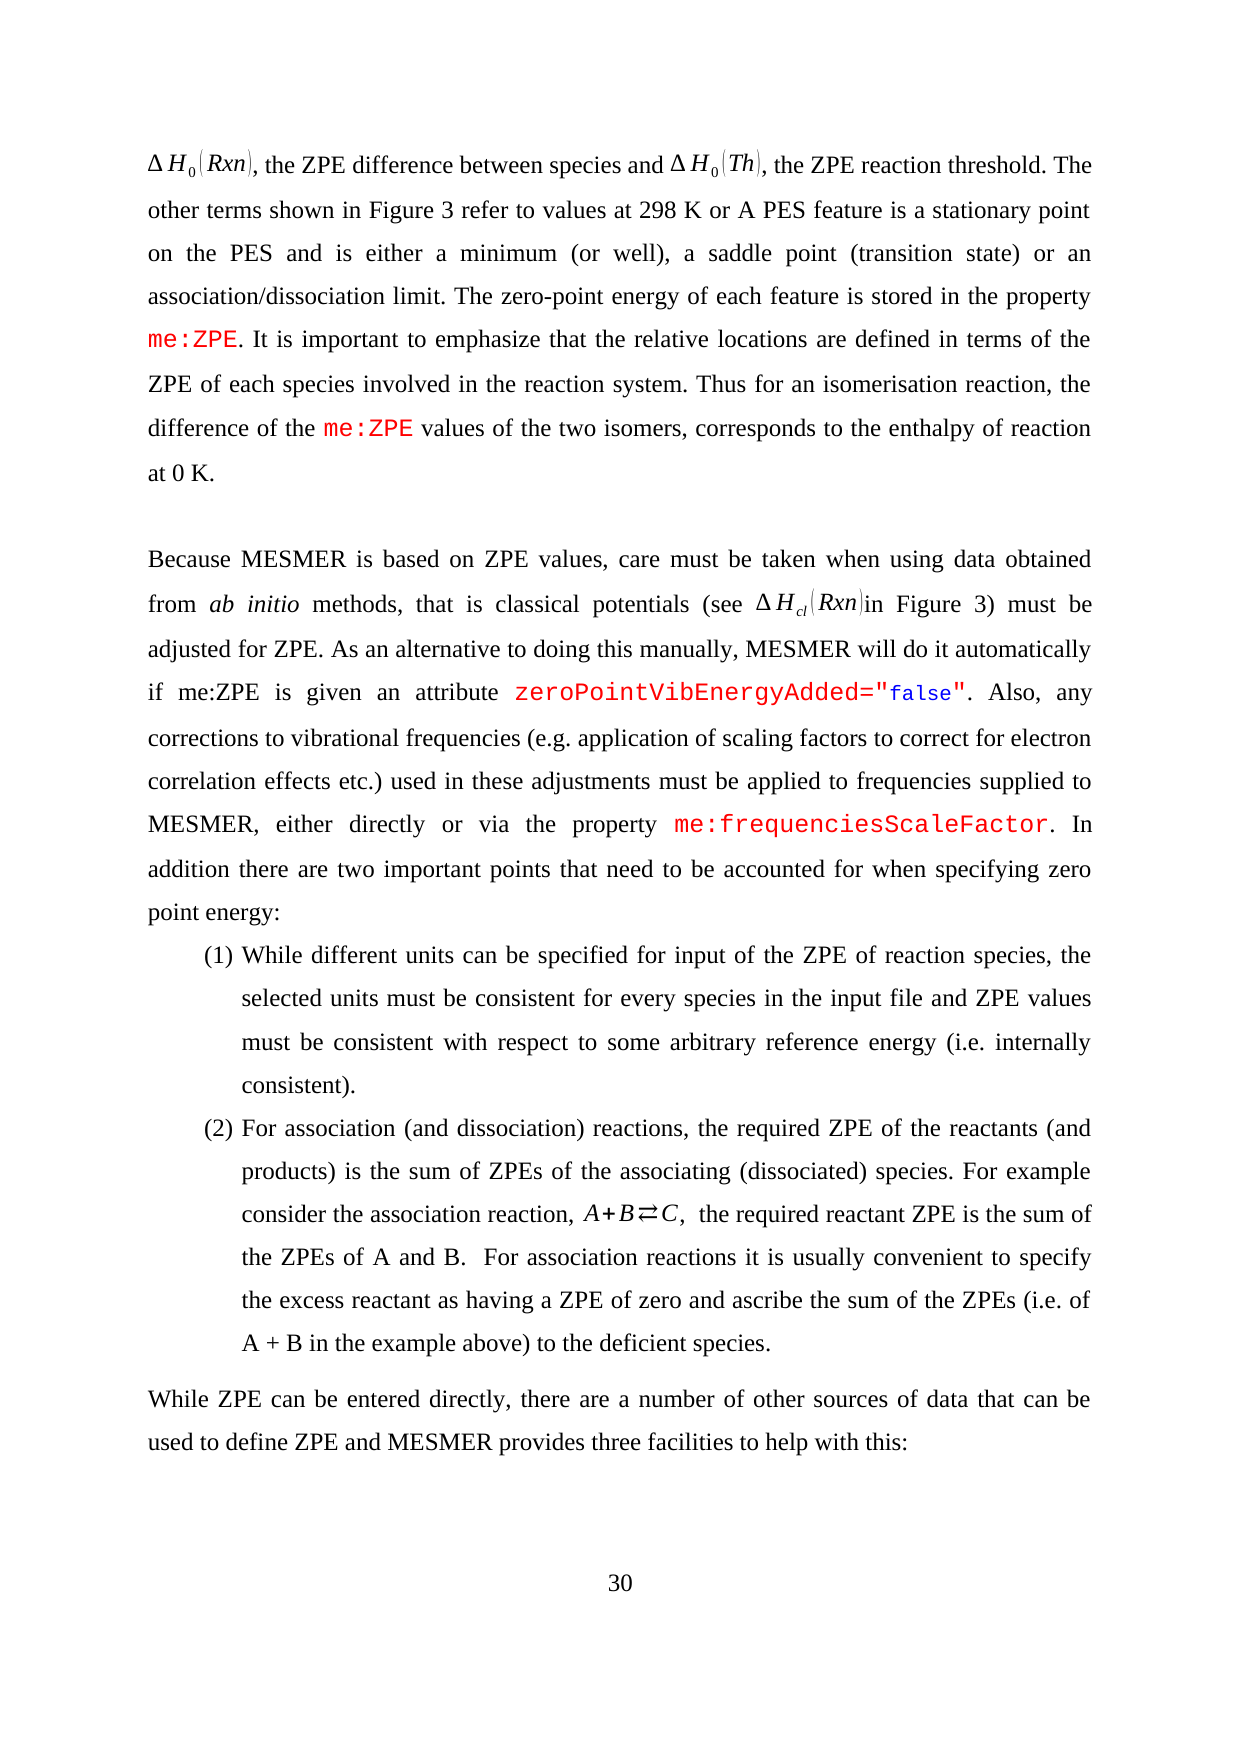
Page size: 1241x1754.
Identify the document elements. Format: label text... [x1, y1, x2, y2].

list For association (and dissociation) reactions, the required ZPE of the reactants (and products) is the sum of ZPEs of the associating (dissociated) species. For example consider the association reaction, , the required reactant ZPE is the sum of the ZPEs of A and B. For association reactions it is usually convenient to specify the excess reactant as having a ZPE of zero and ascribe the sum of the ZPEs (i.e. of A + B in the example above) to the deficient species. [204, 1113, 1092, 1357]
text Because MESMER is based on ZPE values, care must be taken when using data obtained from ab initio methods, that is classical potentials (see in Figure 3) must be adjusted for ZPE. As an alternative to doing this manually, MESMER will do it automatically if me:ZPE is given an attribute zeroPointVibEnergyAdded="false". Also, any corrections to vibrational frequencies (e.g. application of scaling factors to correct for electron correlation effects etc.) used in these adjustments must be applied to frequencies supplied to MESMER, either directly or via the property me:frequenciesScaleFactor. In addition there are two important points that need to be accounted for when specifying zero point energy: [148, 544, 1092, 926]
list While different units can be specified for input of the ZPE of reaction species, the selected units must be consistent for every species in the input file and ZPE values must be consistent with respect to some arbitrary reference energy (i.e. internally consistent). [204, 940, 1092, 1098]
